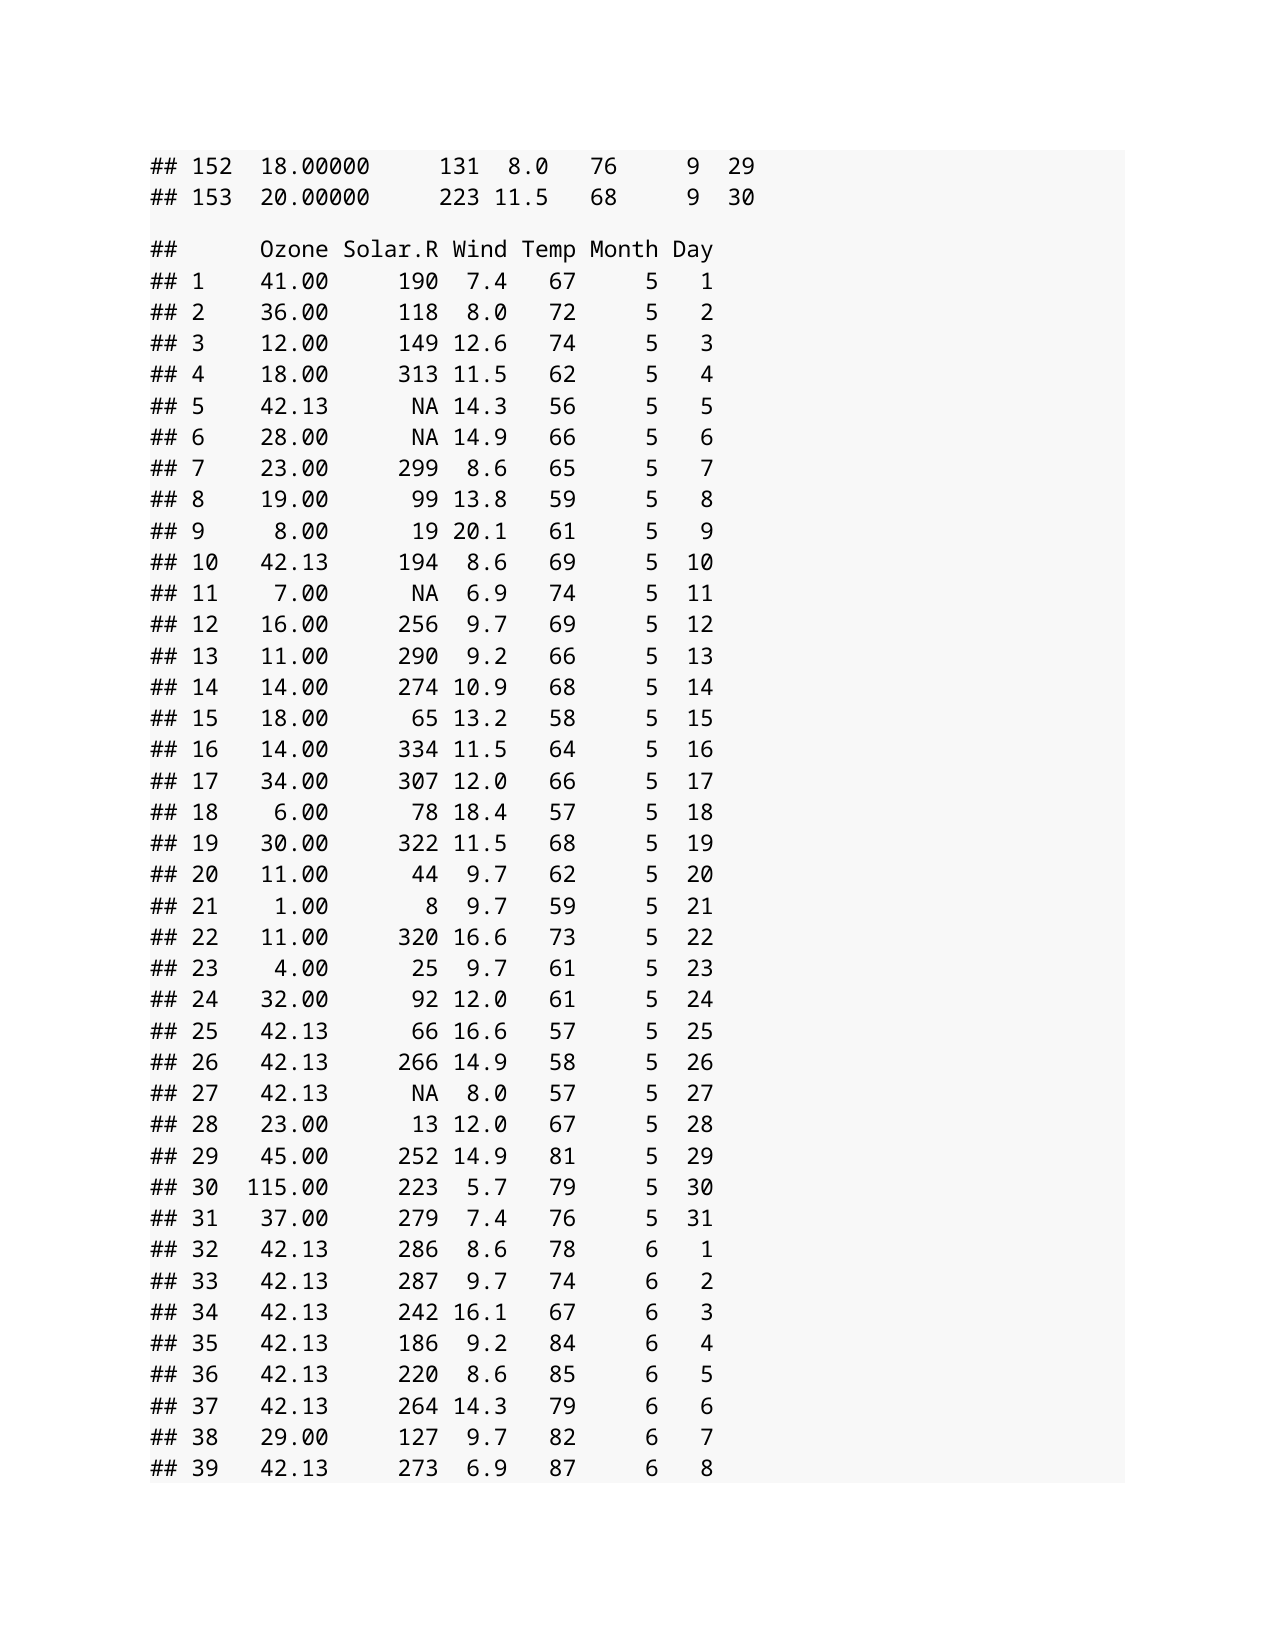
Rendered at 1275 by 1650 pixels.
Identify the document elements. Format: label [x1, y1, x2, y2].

text [150, 233, 1125, 1483]
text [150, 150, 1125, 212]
